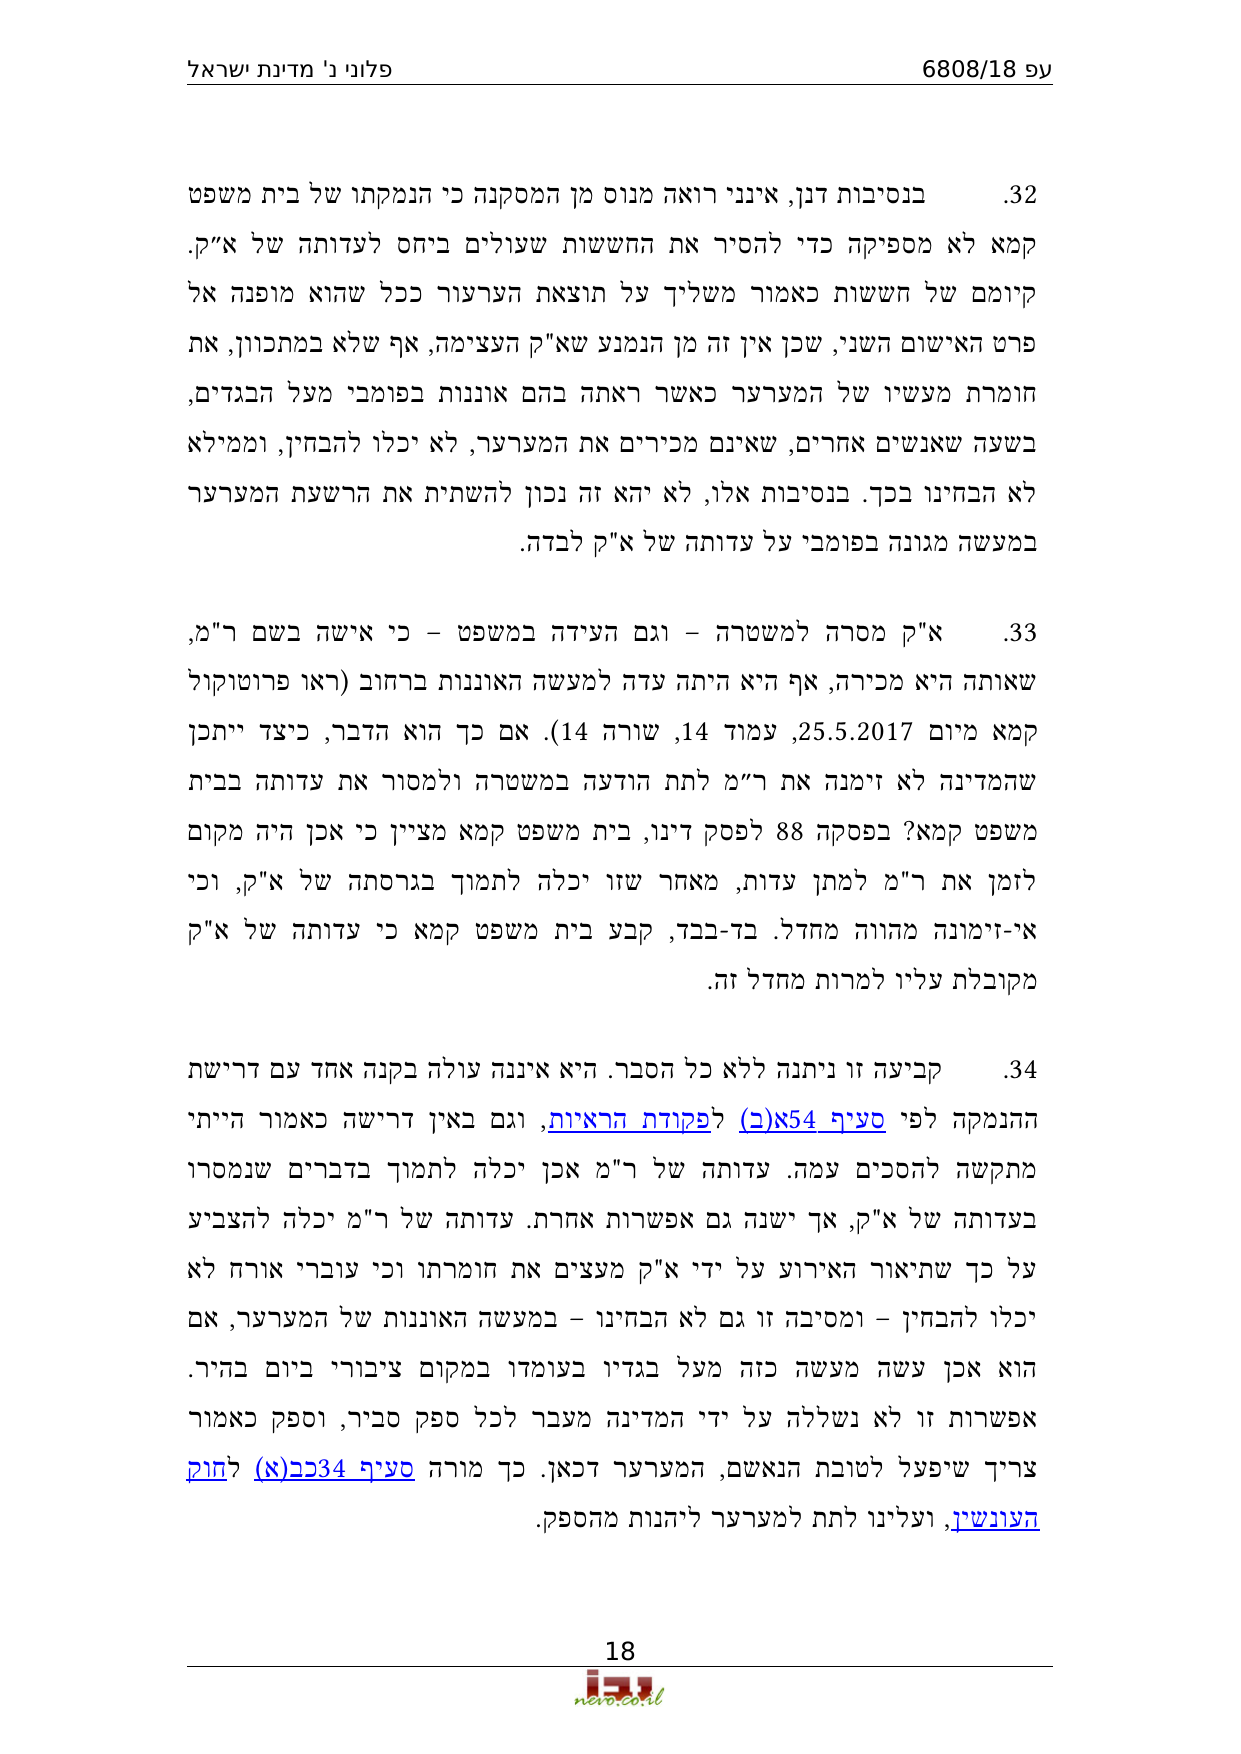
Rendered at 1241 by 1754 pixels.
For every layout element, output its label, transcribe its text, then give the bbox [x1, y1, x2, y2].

picture [574, 1669, 666, 1707]
list א"ק מסרה למשטרה – וגם העידה במשפט – כי אישה בשם ר"מ, שאותה היא מכירה, אף היא היתה עדה למעשה האוננות ברחוב (ראו פרוטוקול קמא מיום 25.5.2017, עמוד 14, שורה 14). אם כך הוא הדבר, כיצד ייתכן שהמדינה לא זימנה את ר״מ לתת הודעה במשטרה ולמסור את עדותה בבית משפט קמא? בפסקה 88 לפסק דינו, בית משפט קמא מציין כי אכן היה מקום לזמן את ר"מ למתן עדות, מאחר שזו יכלה לתמוך בגרסתה של א"ק, וכי אי-זימונה מהווה מחדל. בד-בבד, קבע בית משפט קמא כי עדותה של א"ק מקובלת עליו למרות מחדל זה. [187, 615, 1038, 997]
list בנסיבות דנן, אינני רואה מנוס מן המסקנה כי הנמקתו של בית משפט קמא לא מספיקה כדי להסיר את החששות שעולים ביחס לעדותה של א״ק. קיומם של חששות כאמור משליך על תוצאת הערעור ככל שהוא מופנה אל פרט האישום השני, שכן אין זה מן הנמנע שא"ק העצימה, אף שלא במתכוון, את חומרת מעשיו של המערער כאשר ראתה בהם אוננות בפומבי מעל הבגדים, בשעה שאנשים אחרים, שאינם מכירים את המערער, לא יכלו להבחין, וממילא לא הבחינו בכך. בנסיבות אלו, לא יהא זה נכון להשתית את הרשעת המערער במעשה מגונה בפומבי על עדותה של א"ק לבדה. [187, 177, 1038, 559]
list קביעה זו ניתנה ללא כל הסבר. היא איננה עולה בקנה אחד עם דרישת ההנמקה לפי סעיף 54א(ב) לפקודת הראיות, וגם באין דרישה כאמור הייתי מתקשה להסכים עמה. עדותה של ר"מ אכן יכלה לתמוך בדברים שנמסרו בעדותה של א"ק, אך ישנה גם אפשרות אחרת. עדותה של ר"מ יכלה להצביע על כך שתיאור האירוע על ידי א"ק מעצים את חומרתו וכי עוברי אורח לא יכלו להבחין – ומסיבה זו גם לא הבחינו – במעשה האוננות של המערער, אם הוא אכן עשה מעשה כזה מעל בגדיו בעומדו במקום ציבורי ביום בהיר. אפשרות זו לא נשללה על ידי המדינה מעבר לכל ספק סביר, וספק כאמור צריך שיפעל לטובת הנאשם, המערער דכאן. כך מורה סעיף 34כב(א) לחוק העונשין, ועלינו לתת למערער ליהנות מהספק. [187, 1053, 1038, 1534]
